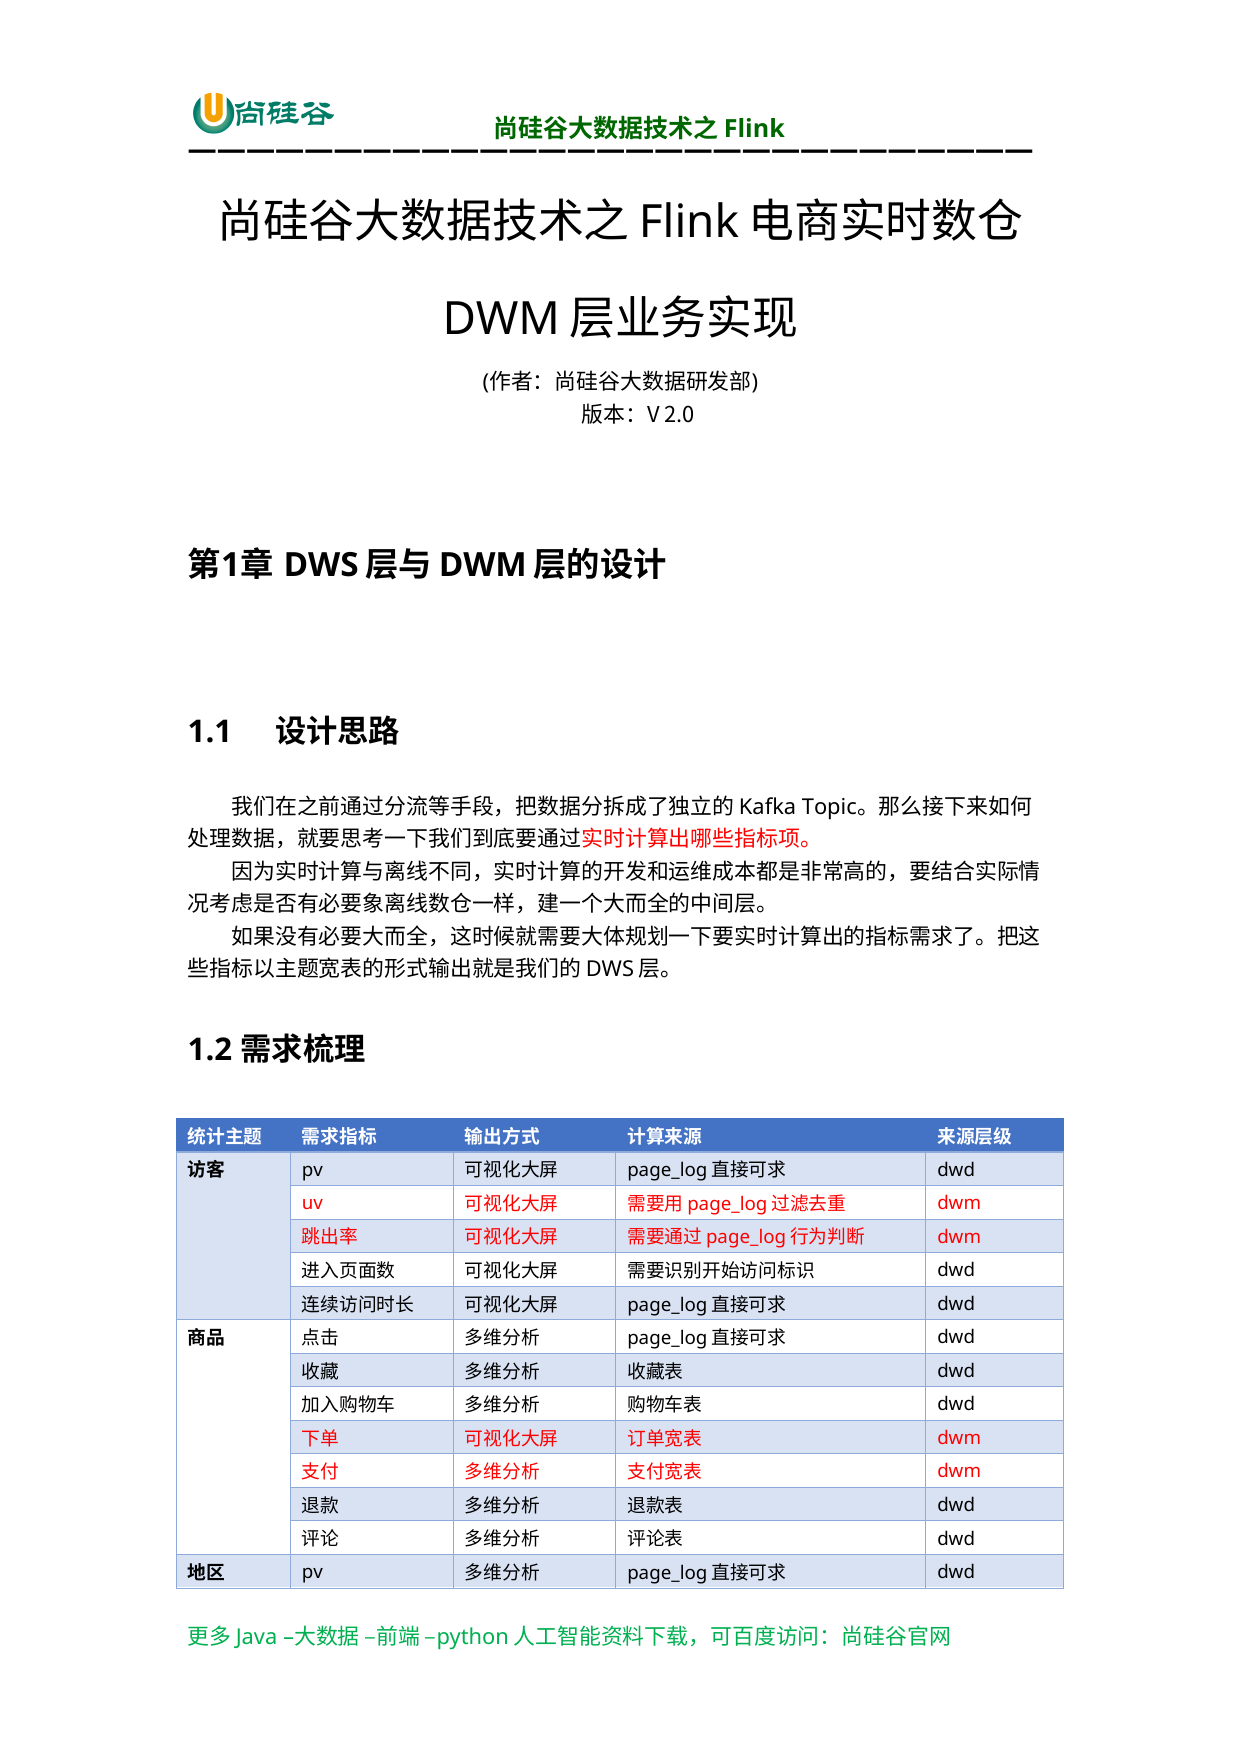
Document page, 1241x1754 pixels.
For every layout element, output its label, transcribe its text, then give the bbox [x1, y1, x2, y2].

table_cell 需要识别开始访问标识 [616, 1253, 925, 1286]
table_cell dwd [926, 1153, 1063, 1185]
picture [187, 88, 338, 138]
table_cell 多维分析 [454, 1387, 615, 1420]
table_cell 可视化大屏 [454, 1421, 615, 1453]
table_cell 可视化大屏 [454, 1287, 615, 1319]
table_cell 可视化大屏 [454, 1220, 615, 1252]
table_cell 多维分析 [454, 1555, 615, 1587]
table_cell 访客 [177, 1153, 290, 1319]
table_cell 连续访问时长 [291, 1287, 453, 1319]
table_cell 多维分析 [454, 1454, 615, 1487]
table_cell dwm [926, 1454, 1063, 1487]
table_header 来源层级 [926, 1119, 1063, 1151]
table_cell dwd [926, 1555, 1063, 1587]
table_cell dwd [926, 1320, 1063, 1353]
table_cell page_log直接可求 [616, 1287, 925, 1319]
table_cell 退款 [291, 1488, 453, 1520]
table_cell pv [291, 1153, 453, 1185]
table_cell dwd [926, 1521, 1063, 1554]
text 我们在之前通过分流等手段，把数据分拆成了独立的Kafka Topic。那么接下来如何处理数据，就要思考一下我们到底要通过实时计算出哪些指标项。 [187, 788, 1053, 853]
table_cell page_log直接可求 [616, 1153, 925, 1185]
table_cell 收藏表 [616, 1354, 925, 1386]
table_cell dwm [926, 1220, 1063, 1252]
table_cell 点击 [291, 1320, 453, 1353]
subtitle 1.2 需求梳理 [187, 1014, 1053, 1079]
table_cell 跳出率 [291, 1220, 453, 1252]
table_cell dwd [926, 1387, 1063, 1420]
table_cell 需要用page_log过滤去重 [616, 1186, 925, 1218]
table_cell dwd [926, 1287, 1063, 1319]
table_cell dwd [926, 1253, 1063, 1286]
table_cell 评论表 [616, 1521, 925, 1554]
table_cell dwd [926, 1354, 1063, 1386]
table_cell 地区 [177, 1555, 290, 1587]
table_cell 可视化大屏 [454, 1153, 615, 1185]
table_cell 多维分析 [454, 1320, 615, 1353]
table_cell 可视化大屏 [454, 1186, 615, 1218]
text (作者：尚硅谷大数据研发部) [187, 364, 1053, 396]
table_cell 支付宽表 [616, 1454, 925, 1487]
text 因为实时计算与离线不同，实时计算的开发和运维成本都是非常高的，要结合实际情况考虑是否有必要象离线数仓一样，建一个大而全的中间层。 [187, 853, 1053, 918]
text 尚硅谷大数据技术之Flink电商实时数仓 [187, 169, 1053, 266]
table_cell uv [291, 1186, 453, 1218]
table_cell 购物车表 [616, 1387, 925, 1420]
text 如果没有必要大而全，这时候就需要大体规划一下要实时计算出的指标需求了。把这些指标以主题宽表的形式输出就是我们的DWS层。 [187, 918, 1053, 983]
table_cell 商品 [177, 1320, 290, 1554]
table_header 统计主题 [177, 1119, 290, 1151]
table_cell 订单宽表 [616, 1421, 925, 1453]
table_cell 进入页面数 [291, 1253, 453, 1286]
table_cell 需要通过page_log行为判断 [616, 1220, 925, 1252]
table_header 输出方式 [454, 1119, 615, 1151]
table_cell 多维分析 [454, 1521, 615, 1554]
table_cell page_log直接可求 [616, 1555, 925, 1587]
table_header 计算来源 [616, 1119, 925, 1151]
table_cell dwd [926, 1488, 1063, 1520]
table_cell 多维分析 [454, 1354, 615, 1386]
table_cell page_log直接可求 [616, 1320, 925, 1353]
table_cell 收藏 [291, 1354, 453, 1386]
subtitle 设计思路 [187, 696, 1053, 761]
table_cell 支付 [291, 1454, 453, 1487]
table_cell 加入购物车 [291, 1387, 453, 1420]
table_cell 下单 [291, 1421, 453, 1453]
table_cell dwm [926, 1186, 1063, 1218]
table_cell 可视化大屏 [454, 1253, 615, 1286]
subtitle DWS层与DWM层的设计 [187, 529, 1053, 594]
table_cell 评论 [291, 1521, 453, 1554]
table_cell 退款表 [616, 1488, 925, 1520]
text 版本：V 2.0 [537, 396, 1053, 429]
table_header 需求指标 [291, 1119, 453, 1151]
table_cell pv [291, 1555, 453, 1587]
table_cell 多维分析 [454, 1488, 615, 1520]
text DWM层业务实现 [187, 266, 1053, 364]
table_cell dwm [926, 1421, 1063, 1453]
